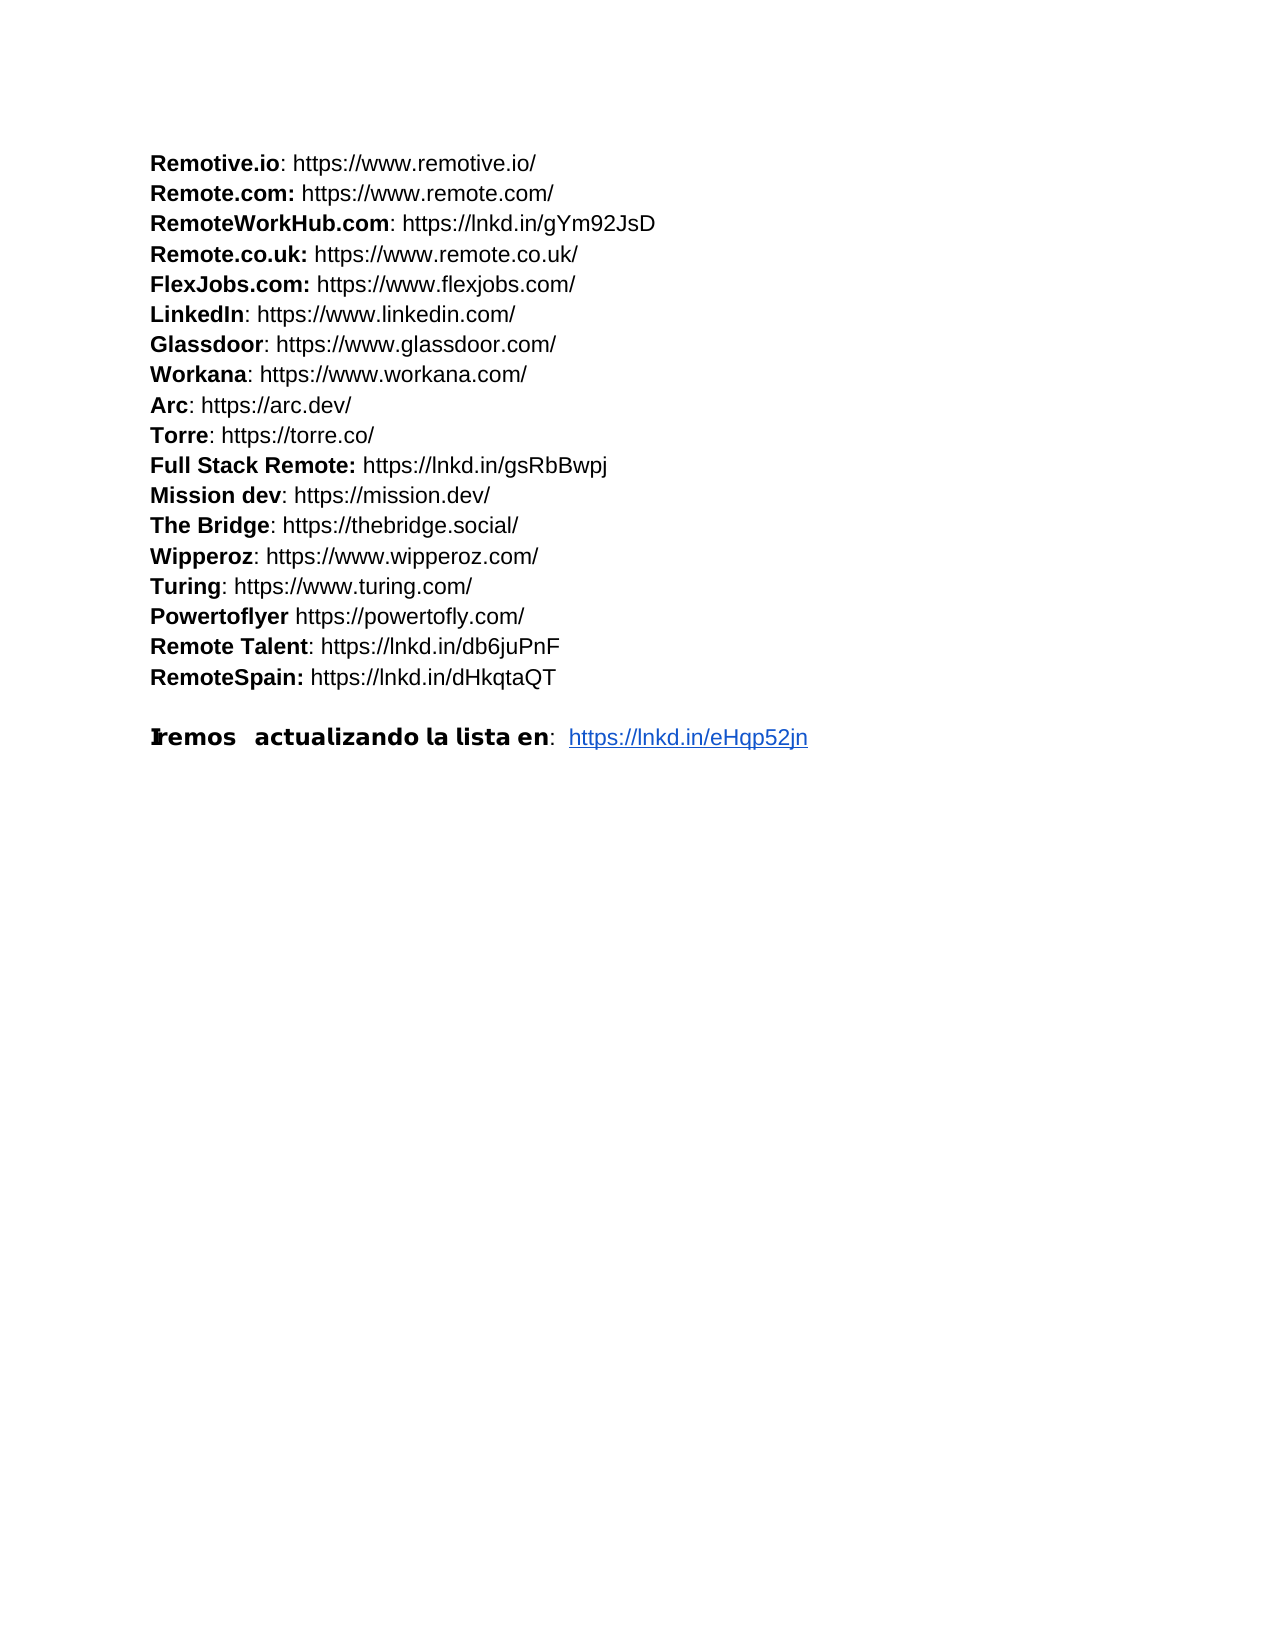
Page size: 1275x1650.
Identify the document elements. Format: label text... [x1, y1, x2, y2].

text Remotive.io: https://www.remotive.io/ [150, 150, 1125, 176]
text Wipperoz: https://www.wipperoz.com/ [150, 543, 1125, 569]
text Turing: https://www.turing.com/ [150, 573, 1125, 599]
text RemoteWorkHub.com: https://lnkd.in/gYm92JsD [150, 210, 1125, 237]
text Arc: https://arc.dev/ [150, 392, 1125, 418]
text FlexJobs.com: https://www.flexjobs.com/ [150, 271, 1125, 297]
text Remote.co.uk: https://www.remote.co.uk/ [150, 241, 1125, 267]
text LinkedIn: https://www.linkedin.com/ [150, 301, 1125, 327]
text Workana: https://www.workana.com/ [150, 361, 1125, 388]
text Remote.com: https://www.remote.com/ [150, 180, 1125, 207]
text The Bridge: https://thebridge.social/ [150, 512, 1125, 539]
text Remote Talent: https://lnkd.in/db6juPnF [150, 633, 1125, 660]
text Mission dev: https://mission.dev/ [150, 482, 1125, 509]
text RemoteSpain: https://lnkd.in/dHkqtaQT [150, 663, 1125, 690]
text Powertoflyer https://powertofly.com/ [150, 603, 1125, 629]
text Full Stack Remote: https://lnkd.in/gsRbBwpj [150, 452, 1125, 478]
text Torre: https://torre.co/ [150, 422, 1125, 448]
text Glassdoor: https://www.glassdoor.com/ [150, 331, 1125, 358]
text 🚀 𝗜𝗿𝗲𝗺𝗼𝘀 𝗮𝗰𝘁𝘂𝗮𝗹𝗶𝘇𝗮𝗻𝗱𝗼 𝗹𝗮 𝗹𝗶𝘀𝘁𝗮 𝗲𝗻: https://lnkd.in/eHqp52jn [150, 724, 1125, 750]
